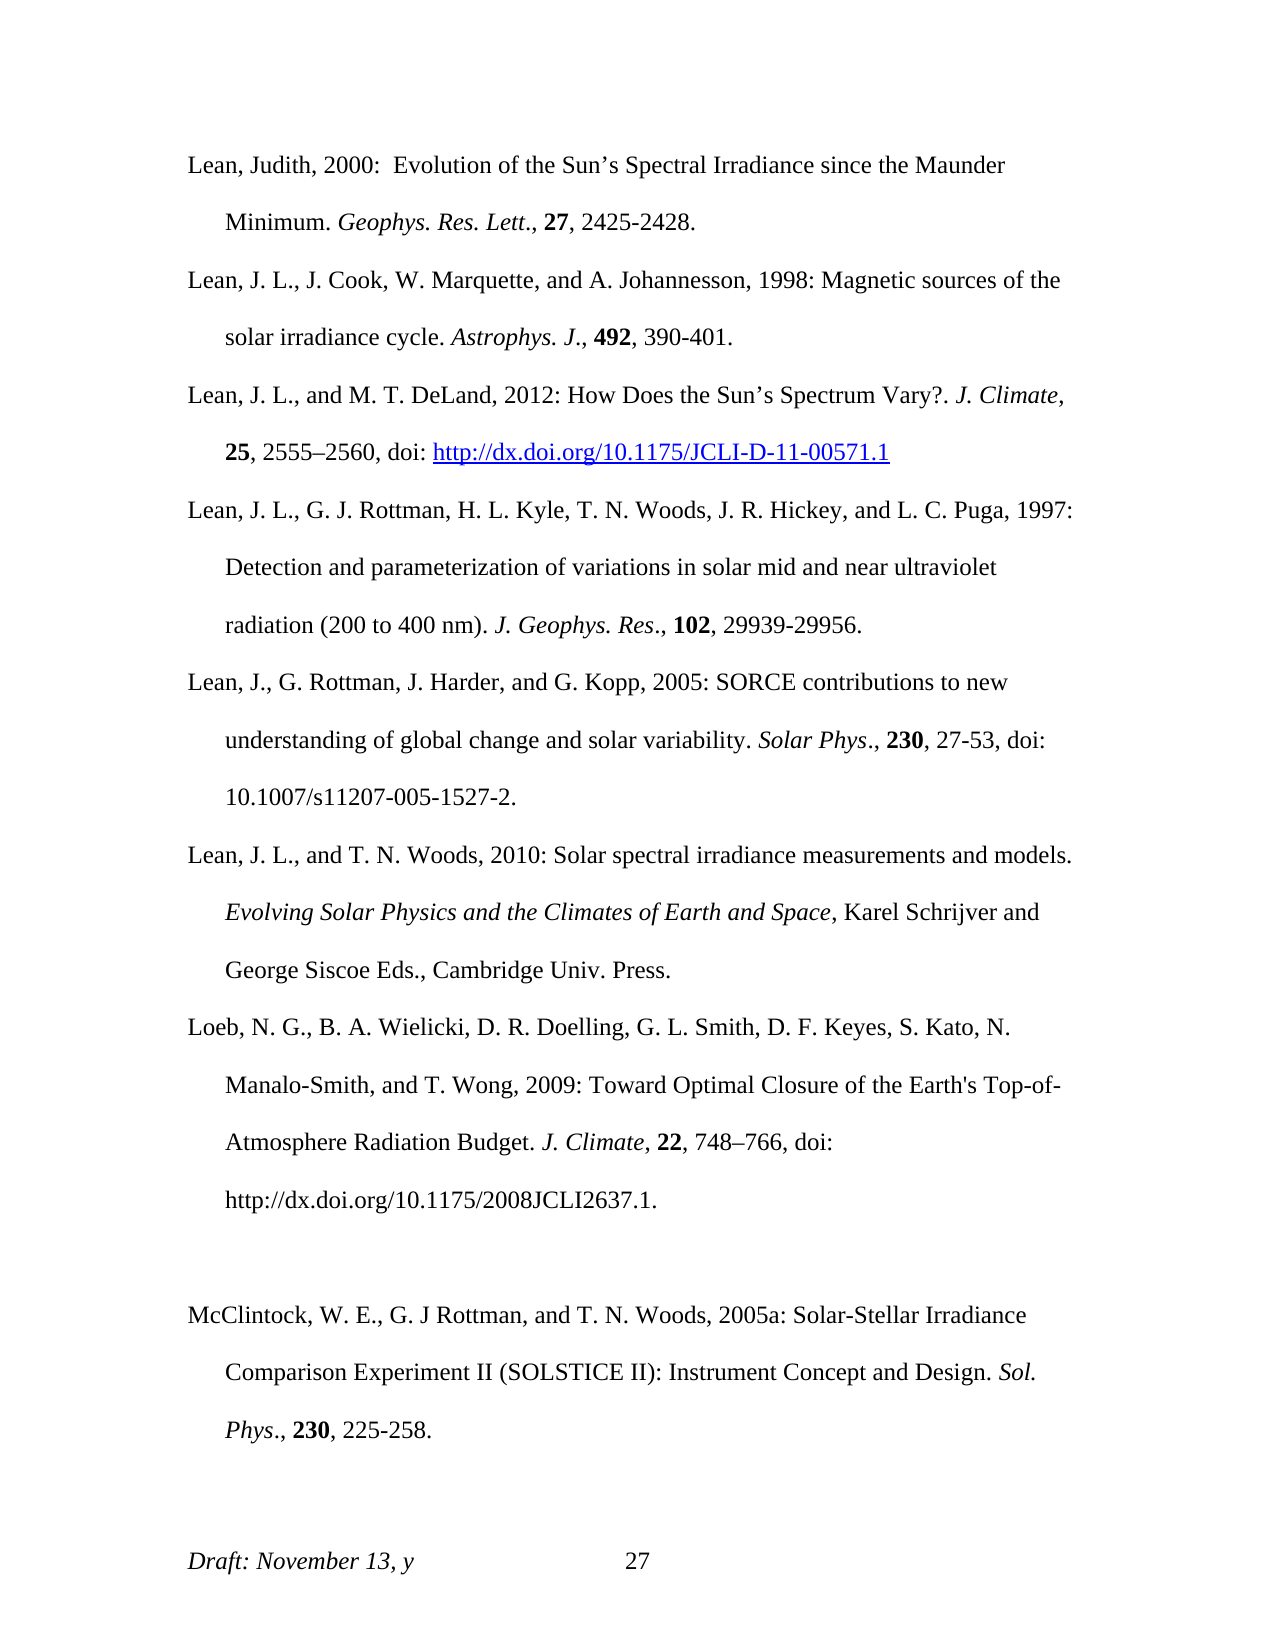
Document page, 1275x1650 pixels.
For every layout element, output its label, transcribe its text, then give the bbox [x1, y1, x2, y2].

text Lean, J., G. Rottman, J. Harder, and G. Kopp, 2005: SORCE contributions to new understanding of global change and solar variability. Solar Phys., 230, 27-53, doi: 10.1007/s11207-005-1527-2. [187, 667, 1087, 811]
text Lean, J. L., and M. T. DeLand, 2012: How Does the Sun’s Spectrum Vary?. J. Climate, 25, 2555–2560, doi: http://dx.doi.org/10.1175/JCLI-D-11-00571.1 [187, 380, 1087, 466]
text Lean, J. L., and T. N. Woods, 2010: Solar spectral irradiance measurements and models. Evolving Solar Physics and the Climates of Earth and Space, Karel Schrijver and George Siscoe Eds., Cambridge Univ. Press. [187, 840, 1087, 984]
text Loeb, N. G., B. A. Wielicki, D. R. Doelling, G. L. Smith, D. F. Keyes, S. Kato, N. Manalo-Smith, and T. Wong, 2009: Toward Optimal Closure of the Earth's Top-of-Atmosphere Radiation Budget. J. Climate, 22, 748–766, doi: http://dx.doi.org/10.1175/2008JCLI2637.1. [187, 1012, 1087, 1214]
text McClintock, W. E., G. J Rottman, and T. N. Woods, 2005a: Solar-Stellar Irradiance Comparison Experiment II (SOLSTICE II): Instrument Concept and Design. Sol. Phys., 230, 225-258. [187, 1300, 1087, 1444]
text Lean, Judith, 2000: Evolution of the Sun’s Spectral Irradiance since the Maunder Minimum. Geophys. Res. Lett., 27, 2425-2428. [187, 150, 1087, 236]
text Lean, J. L., J. Cook, W. Marquette, and A. Johannesson, 1998: Magnetic sources of the solar irradiance cycle. Astrophys. J., 492, 390-401. [187, 265, 1087, 351]
text Lean, J. L., G. J. Rottman, H. L. Kyle, T. N. Woods, J. R. Hickey, and L. C. Puga, 1997: Detection and parameterization of variations in solar mid and near ultraviolet radiation (200 to 400 nm). J. Geophys. Res., 102, 29939-29956. [187, 495, 1087, 639]
